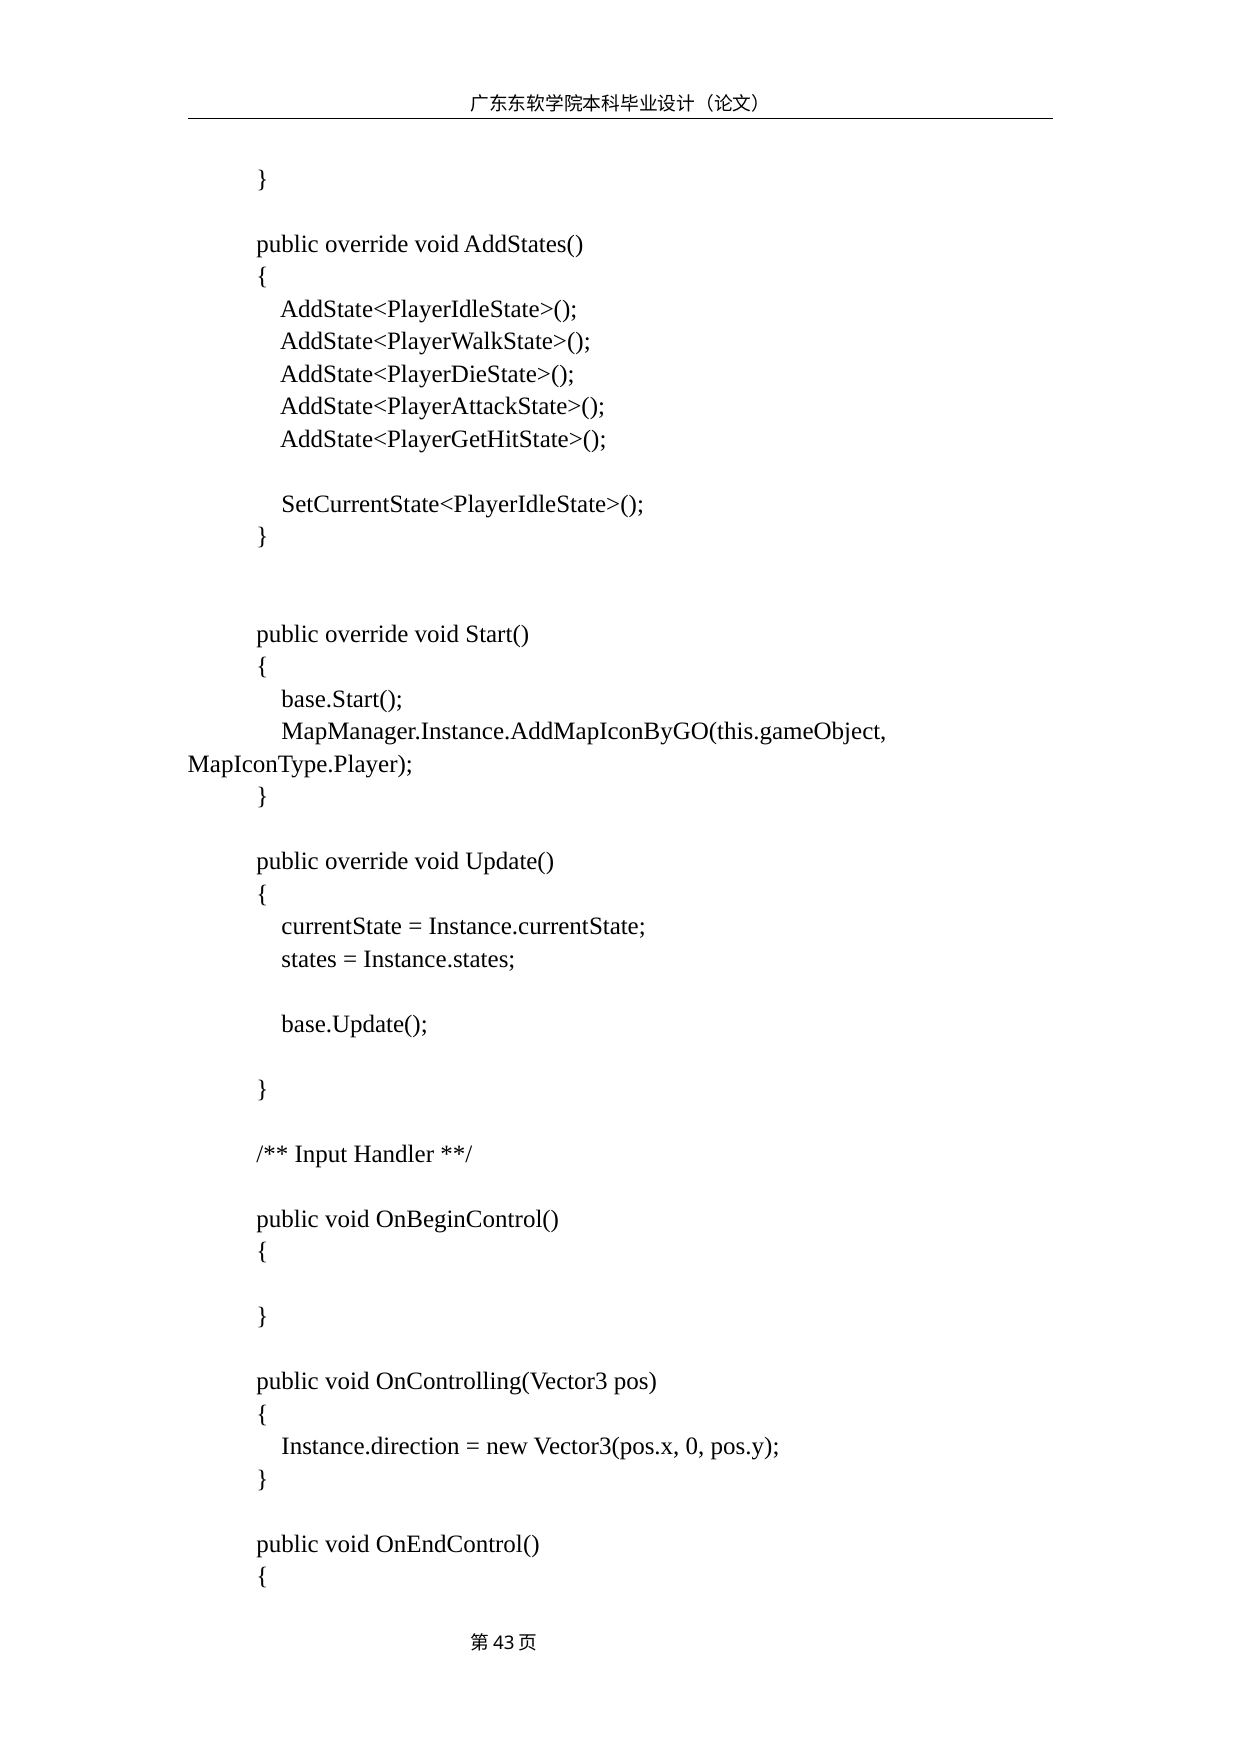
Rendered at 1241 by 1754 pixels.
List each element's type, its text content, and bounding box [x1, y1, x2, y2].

text } [187, 1462, 1053, 1494]
text Instance.direction = new Vector3(pos.x, 0, pos.y); [187, 1429, 1053, 1462]
text { [187, 1397, 1053, 1429]
text { [187, 1234, 1053, 1267]
text SetCurrentState<PlayerIdleState>(); [187, 487, 1053, 519]
text base.Update(); [187, 1007, 1053, 1039]
text public override void AddStates() [187, 227, 1053, 259]
text /** Input Handler **/ [187, 1137, 1053, 1169]
text } [187, 519, 1053, 552]
text public override void Start() [187, 617, 1053, 649]
text } [187, 1072, 1053, 1104]
text currentState = Instance.currentState; [187, 909, 1053, 942]
text { [187, 259, 1053, 292]
text AddState<PlayerDieState>(); [187, 357, 1053, 389]
text public void OnBeginControl() [187, 1202, 1053, 1234]
text base.Start(); [187, 682, 1053, 714]
text public void OnControlling(Vector3 pos) [187, 1364, 1053, 1397]
text { [187, 649, 1053, 682]
text MapManager.Instance.AddMapIconByGO(this.gameObject, MapIconType.Player); [187, 714, 1053, 779]
text } [187, 779, 1053, 812]
text AddState<PlayerAttackState>(); [187, 389, 1053, 422]
text { [187, 1559, 1053, 1592]
text AddState<PlayerIdleState>(); [187, 292, 1053, 324]
text public void OnEndControl() [187, 1527, 1053, 1559]
text } [187, 162, 1053, 194]
text states = Instance.states; [187, 942, 1053, 974]
text AddState<PlayerWalkState>(); [187, 324, 1053, 357]
text AddState<PlayerGetHitState>(); [187, 422, 1053, 454]
text } [187, 1299, 1053, 1332]
text { [187, 877, 1053, 909]
text public override void Update() [187, 844, 1053, 877]
